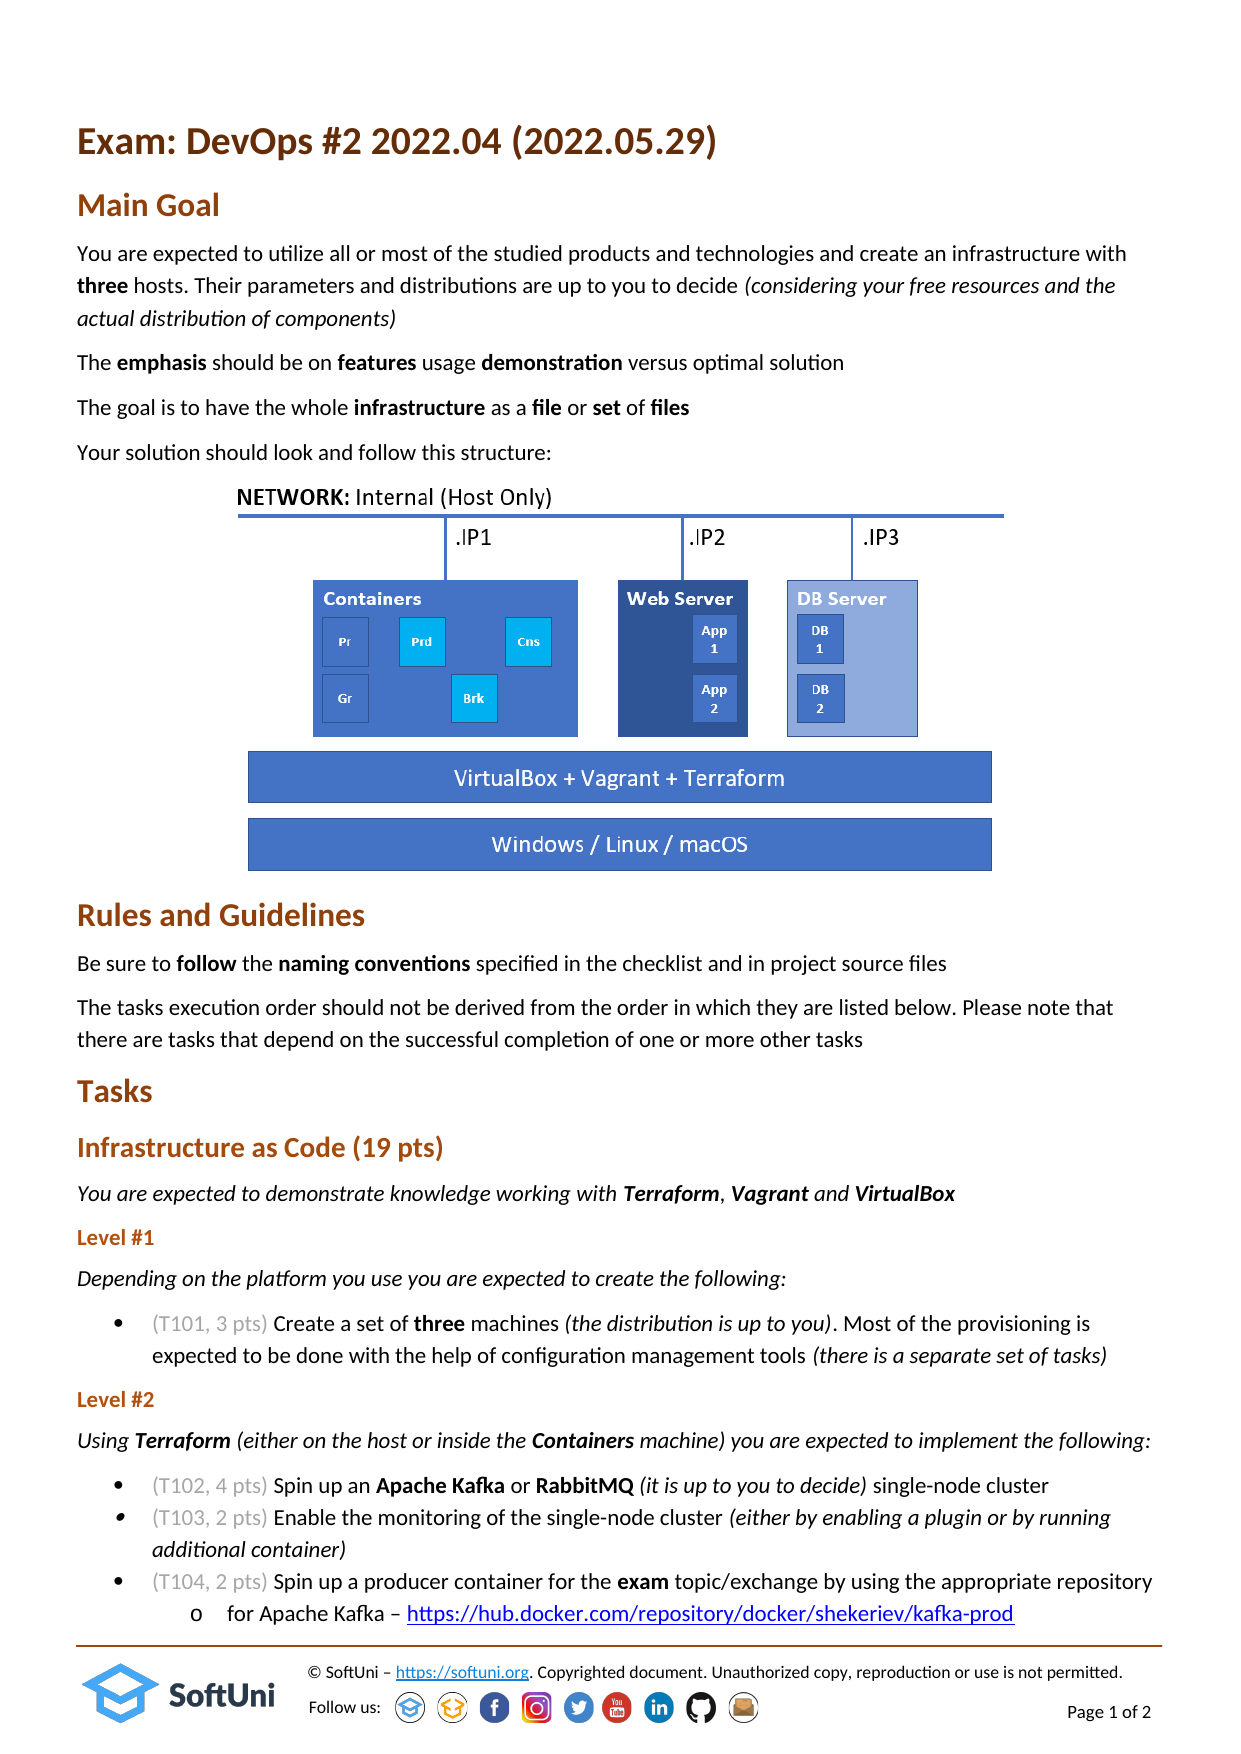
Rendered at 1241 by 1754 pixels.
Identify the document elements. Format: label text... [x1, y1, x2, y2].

subtitle Infrastructure as Code (19 pts) [77, 1129, 1163, 1165]
picture [644, 1714, 653, 1723]
picture [395, 1692, 425, 1723]
picture [564, 1692, 594, 1723]
picture [665, 1692, 674, 1701]
subtitle Rules and Guidelines [77, 893, 1163, 934]
subtitle Exam: DevOps #2 2022.04 (2022.05.29) [77, 116, 1163, 164]
text The tasks execution order should not be derived from the order in which they are listed below. Please note that there are tasks that depend on the successful completion of one or more other tasks [77, 993, 1163, 1053]
list (T101, 3 pts) Create a set of three machines (the distribution is up to you). Most of the provisioning is expected to be done with the help of configuration management tools (there is a separate set of tasks) [114, 1309, 1163, 1369]
picture [479, 1692, 510, 1723]
picture [75, 1658, 281, 1729]
subtitle Level #1 [77, 1223, 1163, 1251]
picture [665, 1714, 674, 1723]
list (T103, 2 pts) Enable the monitoring of the single-node cluster (either by enabling a plugin or by running additional container) [114, 1503, 1163, 1563]
picture [686, 1692, 716, 1723]
text The emphasis should be on features usage demonstration versus optimal solution [77, 348, 1163, 376]
text The goal is to have the whole infrastructure as a file or set of files [77, 393, 1163, 421]
picture [658, 1705, 667, 1714]
picture [728, 1692, 759, 1723]
text Using Terraform (either on the host or inside the Containers machine) you are expected to implement the following: [77, 1426, 1163, 1454]
subtitle Level #2 [77, 1386, 1163, 1413]
text You are expected to utilize all or most of the studied products and technologies and create an infrastructure with three hosts. Their parameters and distributions are up to you to decide (considering your free resources and the actual distribution of components) [77, 239, 1163, 332]
text You are expected to demonstrate knowledge working with Terraform, Vagrant and VirtualBox [77, 1179, 1163, 1207]
list (T102, 4 pts) Spin up an Apache Kafka or RabbitMQ (it is up to you to decide) single-node cluster [114, 1471, 1163, 1499]
text Your solution should look and follow this structure: [77, 438, 1163, 466]
list (T104, 2 pts) Spin up a producer container for the exam topic/exchange by using the appropriate repository [114, 1567, 1163, 1595]
picture [437, 1692, 468, 1723]
picture [644, 1692, 653, 1701]
list for Apache Kafka – https://hub.docker.com/repository/docker/shekeriev/kafka-prod [189, 1599, 1163, 1629]
picture [602, 1692, 632, 1723]
picture [522, 1692, 552, 1723]
subtitle Main Goal [77, 184, 1163, 225]
text Be sure to follow the naming conventions specified in the checklist and in project source files [77, 949, 1163, 977]
subtitle Tasks [77, 1070, 1163, 1111]
picture [232, 482, 1008, 877]
text Depending on the platform you use you are expected to create the following: [77, 1264, 1163, 1292]
